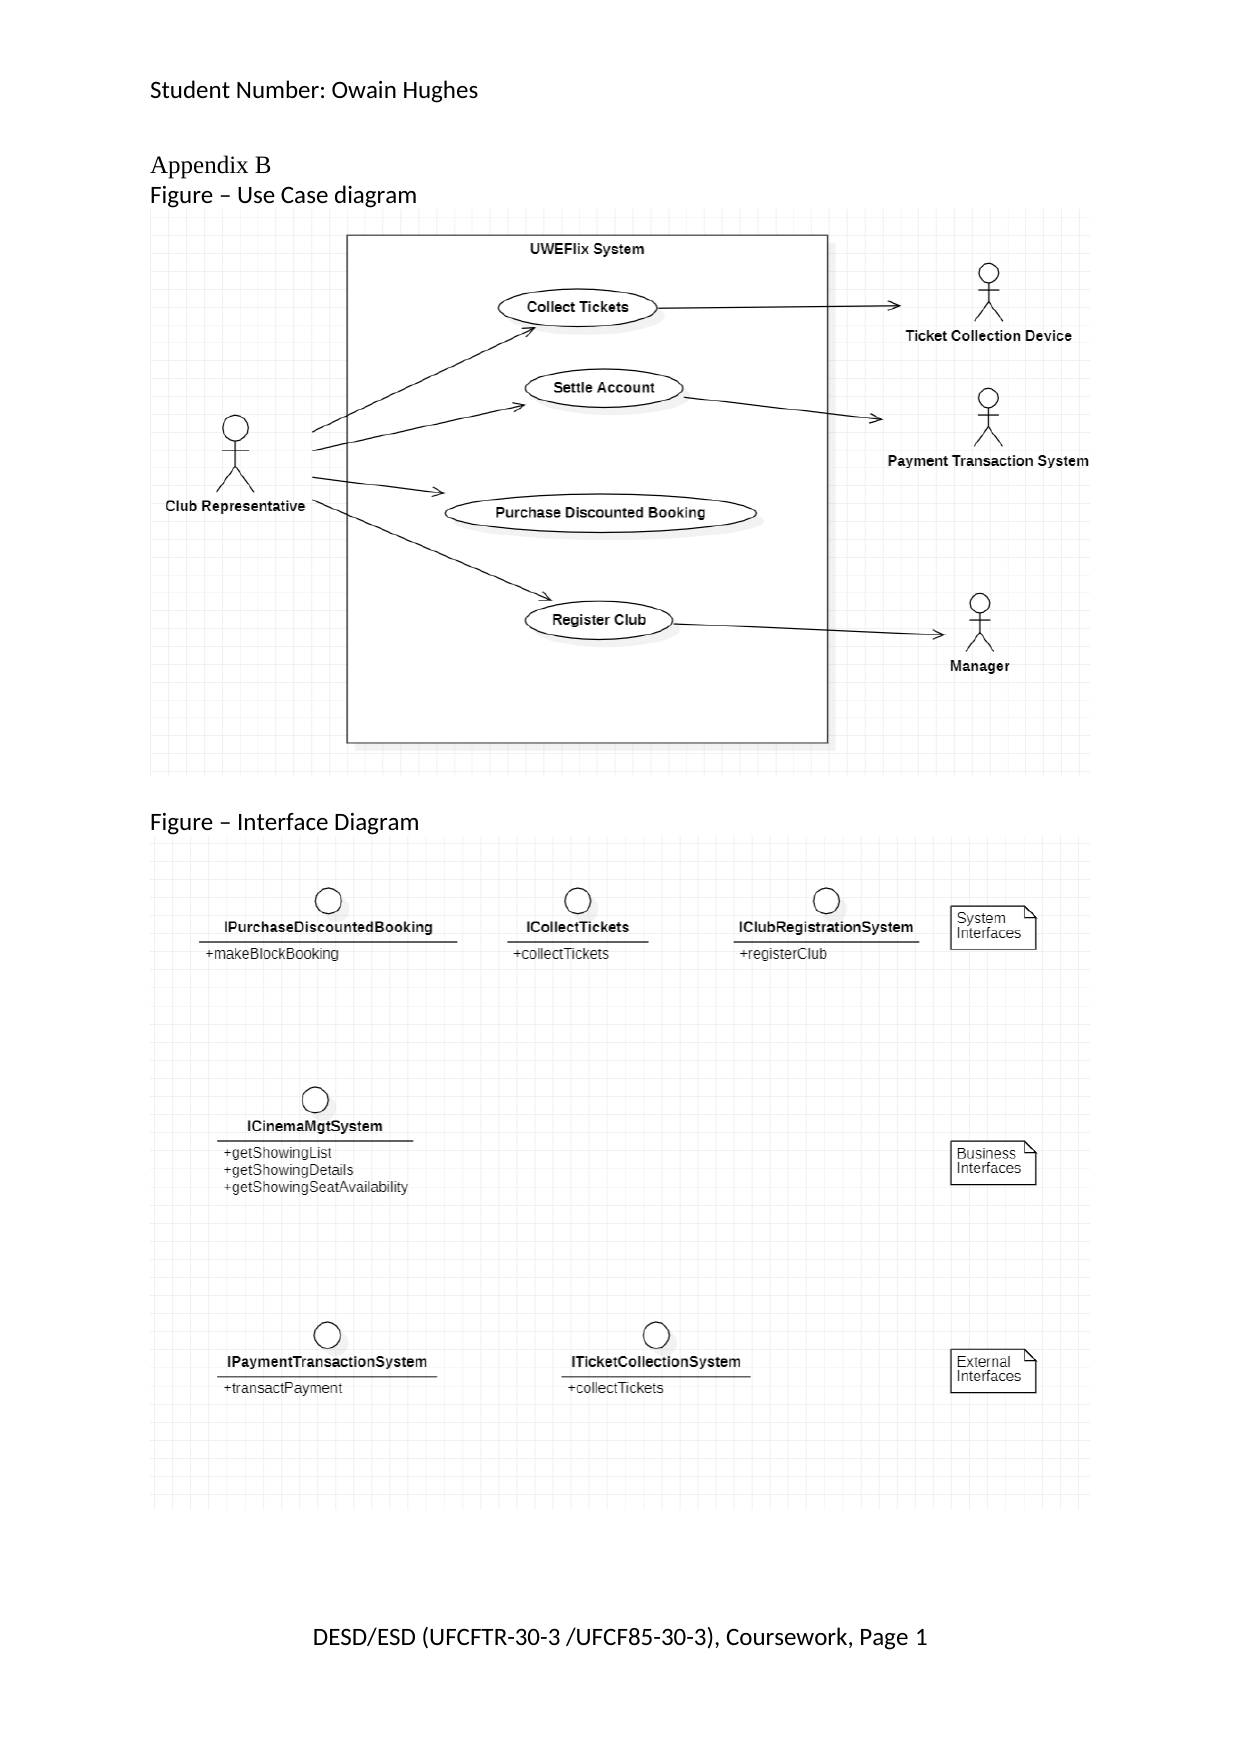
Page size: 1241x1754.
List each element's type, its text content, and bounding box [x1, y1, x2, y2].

picture [150, 836, 1091, 1510]
text Figure – Use Case diagram [150, 179, 1090, 209]
text Figure – Interface Diagram [150, 806, 1090, 836]
text Appendix B [150, 150, 1090, 179]
picture [150, 209, 1091, 776]
